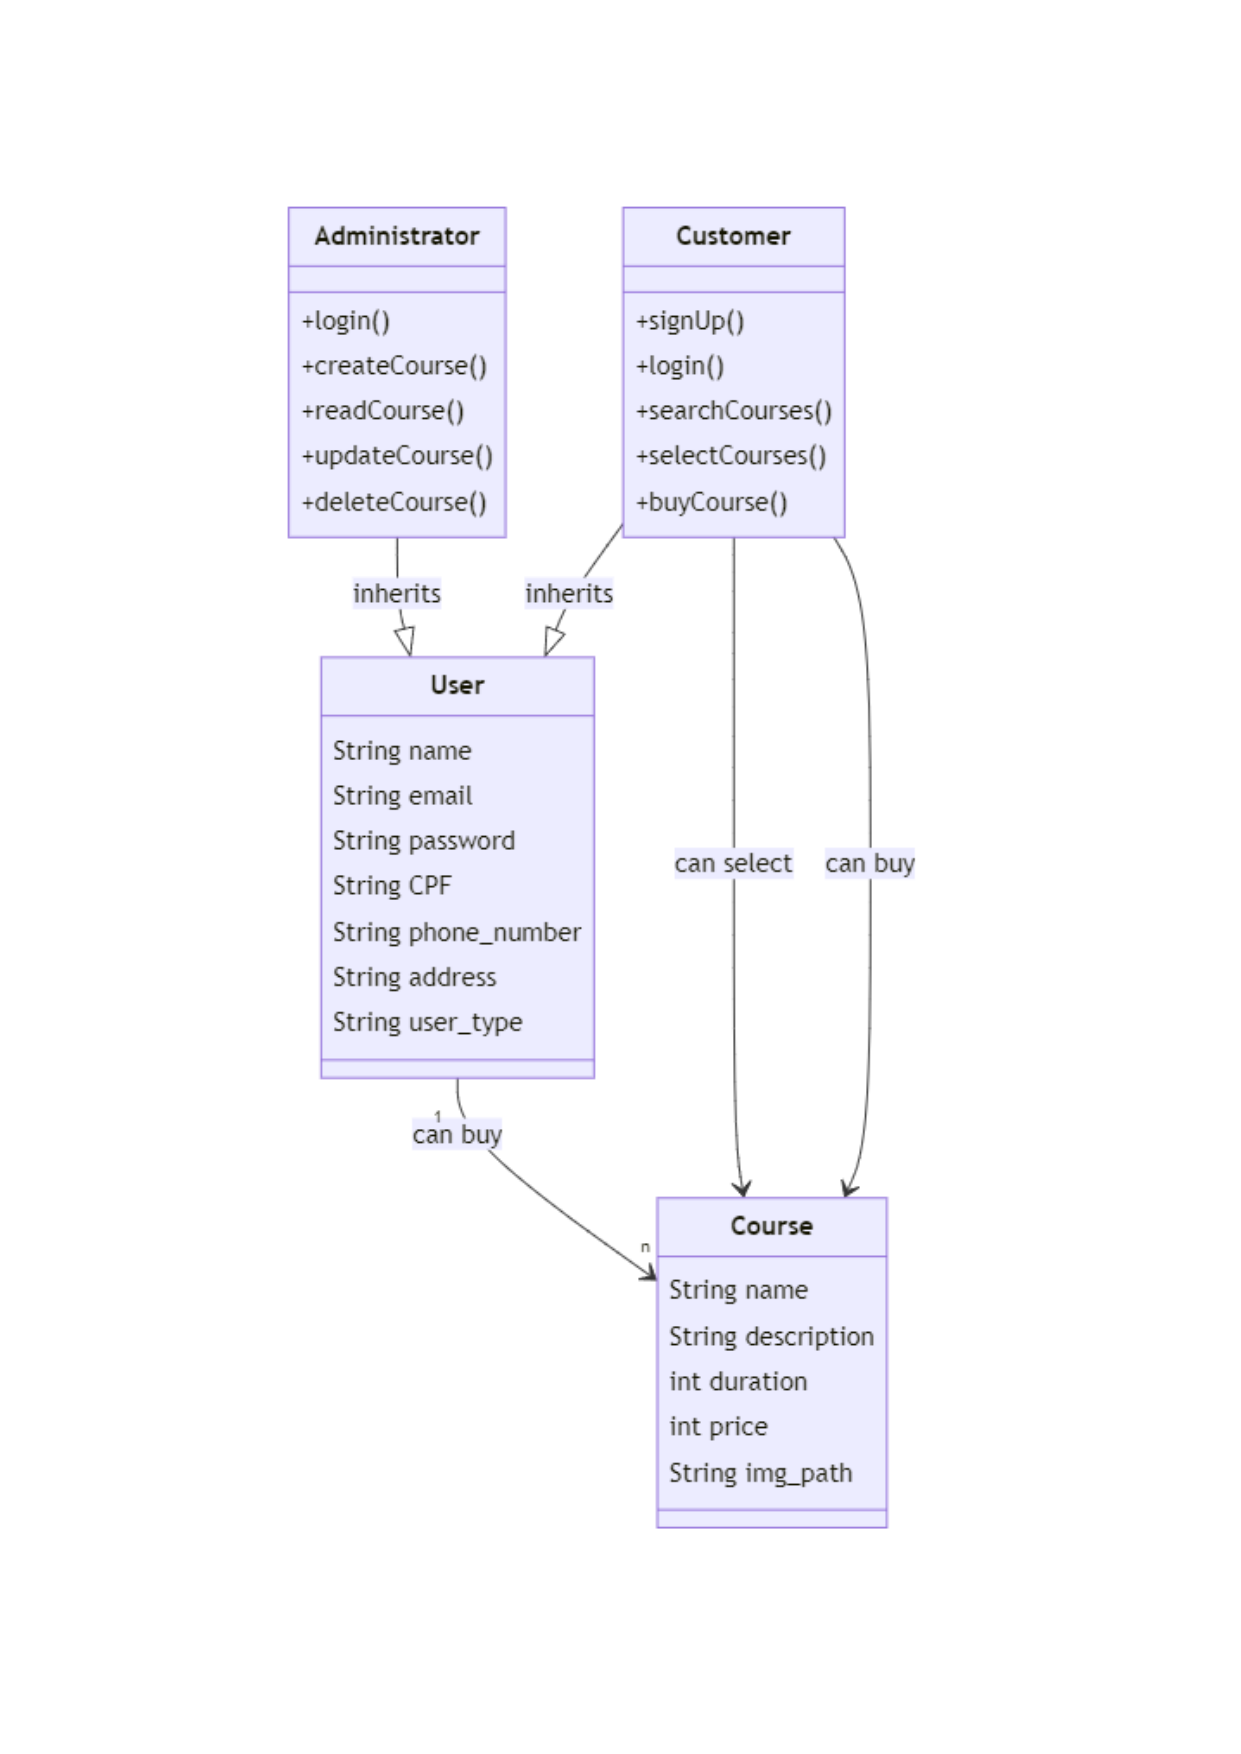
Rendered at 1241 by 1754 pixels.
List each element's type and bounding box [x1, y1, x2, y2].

picture [230, 195, 1011, 1541]
